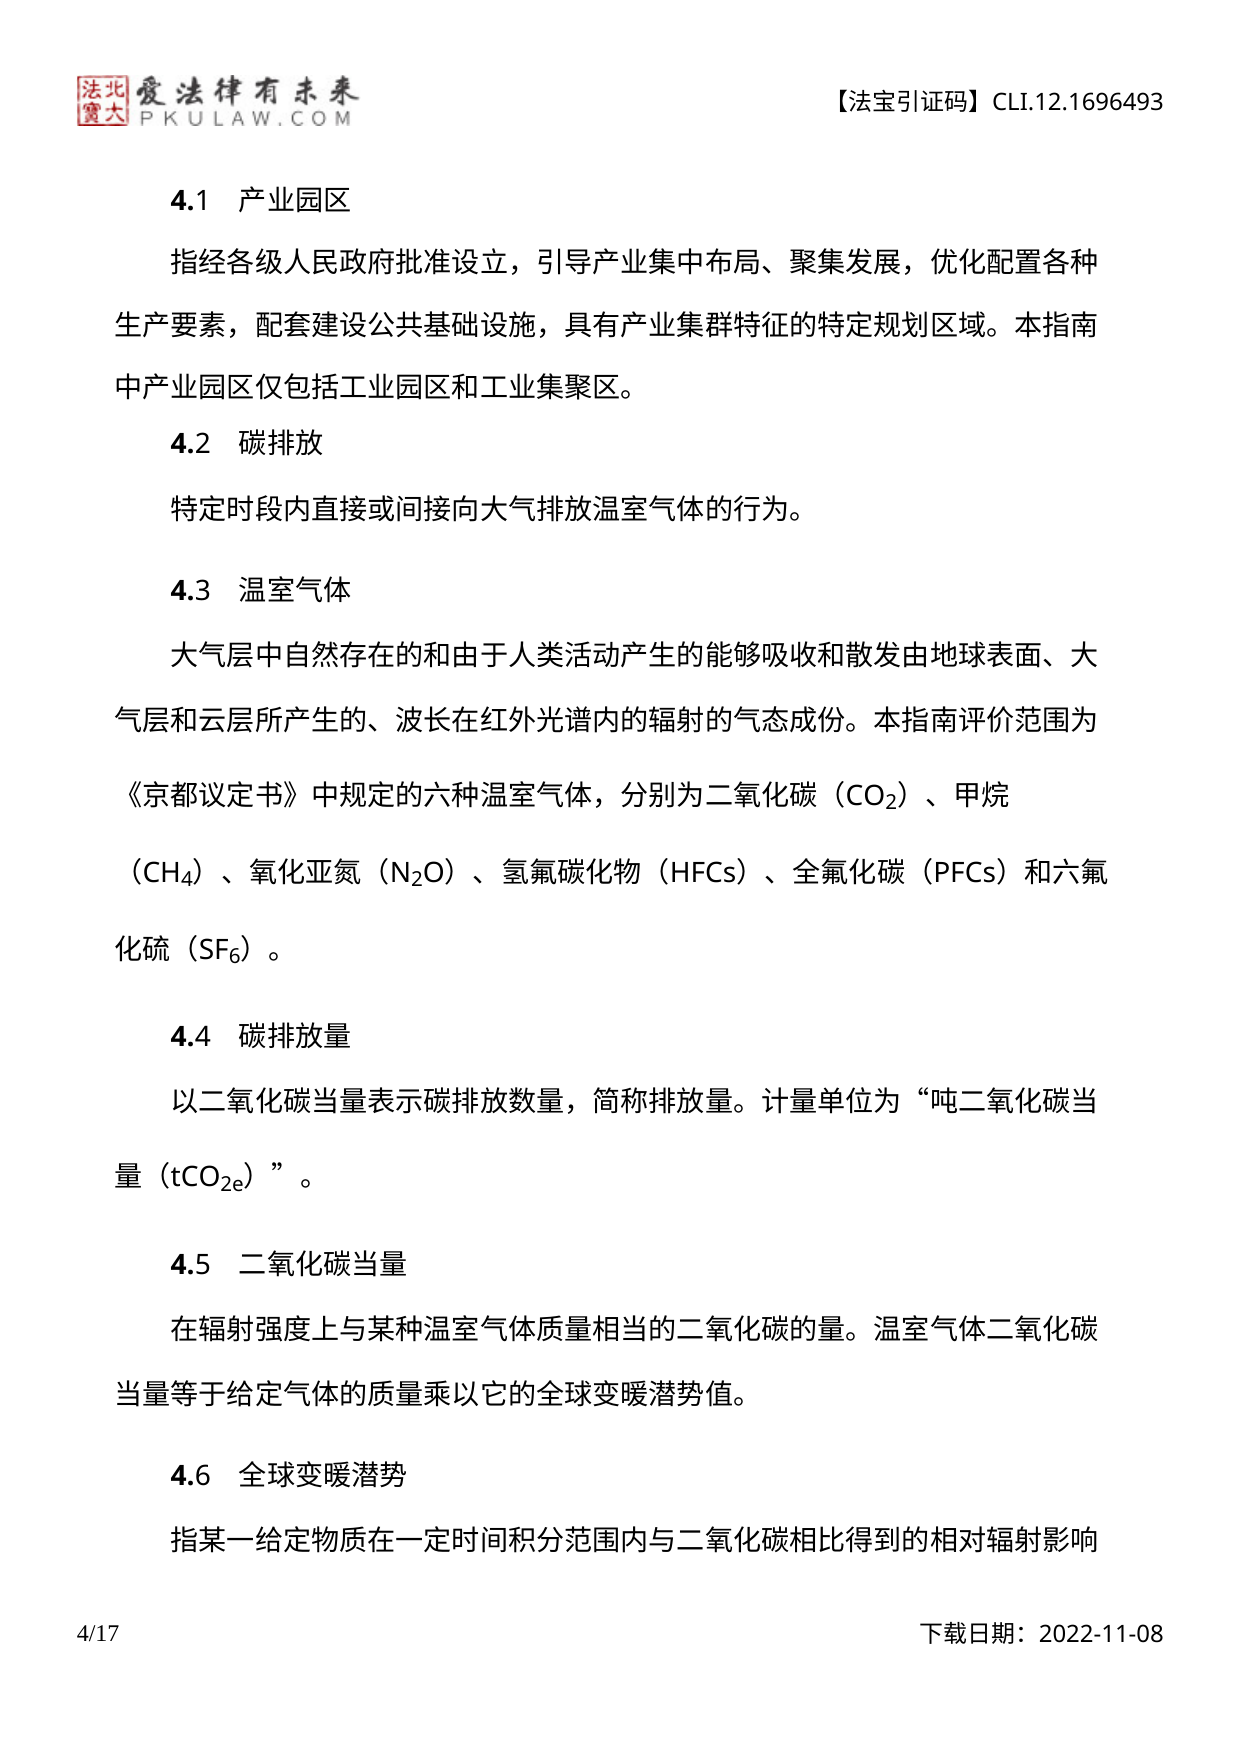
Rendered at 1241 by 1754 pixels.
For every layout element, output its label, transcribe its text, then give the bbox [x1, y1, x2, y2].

text 4.5 二氧化碳当量 在辐射强度上与某种温室气体质量相当的二氧化碳的量。温室气体二氧化碳当量等于给定气体的质量乘以它的全球变暖潜势值。 [114, 1242, 1126, 1413]
text 4.1 产业园区 指经各级人民政府批准设立，引导产业集中布局、聚集发展，优化配置各种生产要素，配套建设公共基础设施，具有产业集群特征的特定规划区域。本指南中产业园区仅包括工业园区和工业集聚区。 [114, 156, 1126, 406]
text 4.3 温室气体 大气层中自然存在的和由于人类活动产生的能够吸收和散发由地球表面、大气层和云层所产生的、波长在红外光谱内的辐射的气态成份。本指南评价范围为《京都议定书》中规定的六种温室气体，分别为二氧化碳（CO2）、甲烷（CH4）、氧化亚氮（N2O）、氢氟碳化物（HFCs）、全氟化碳（PFCs）和六氟化硫（SF6）。 [114, 567, 1126, 969]
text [114, 1453, 1126, 1558]
text 4.4 碳排放量 以二氧化碳当量表示碳排放数量，简称排放量。计量单位为“吨二氧化碳当量（tCO2e）”。 [114, 1014, 1126, 1197]
picture [76, 75, 361, 126]
text 4.2 碳排放 特定时段内直接或间接向大气排放温室气体的行为。 [114, 421, 1126, 527]
